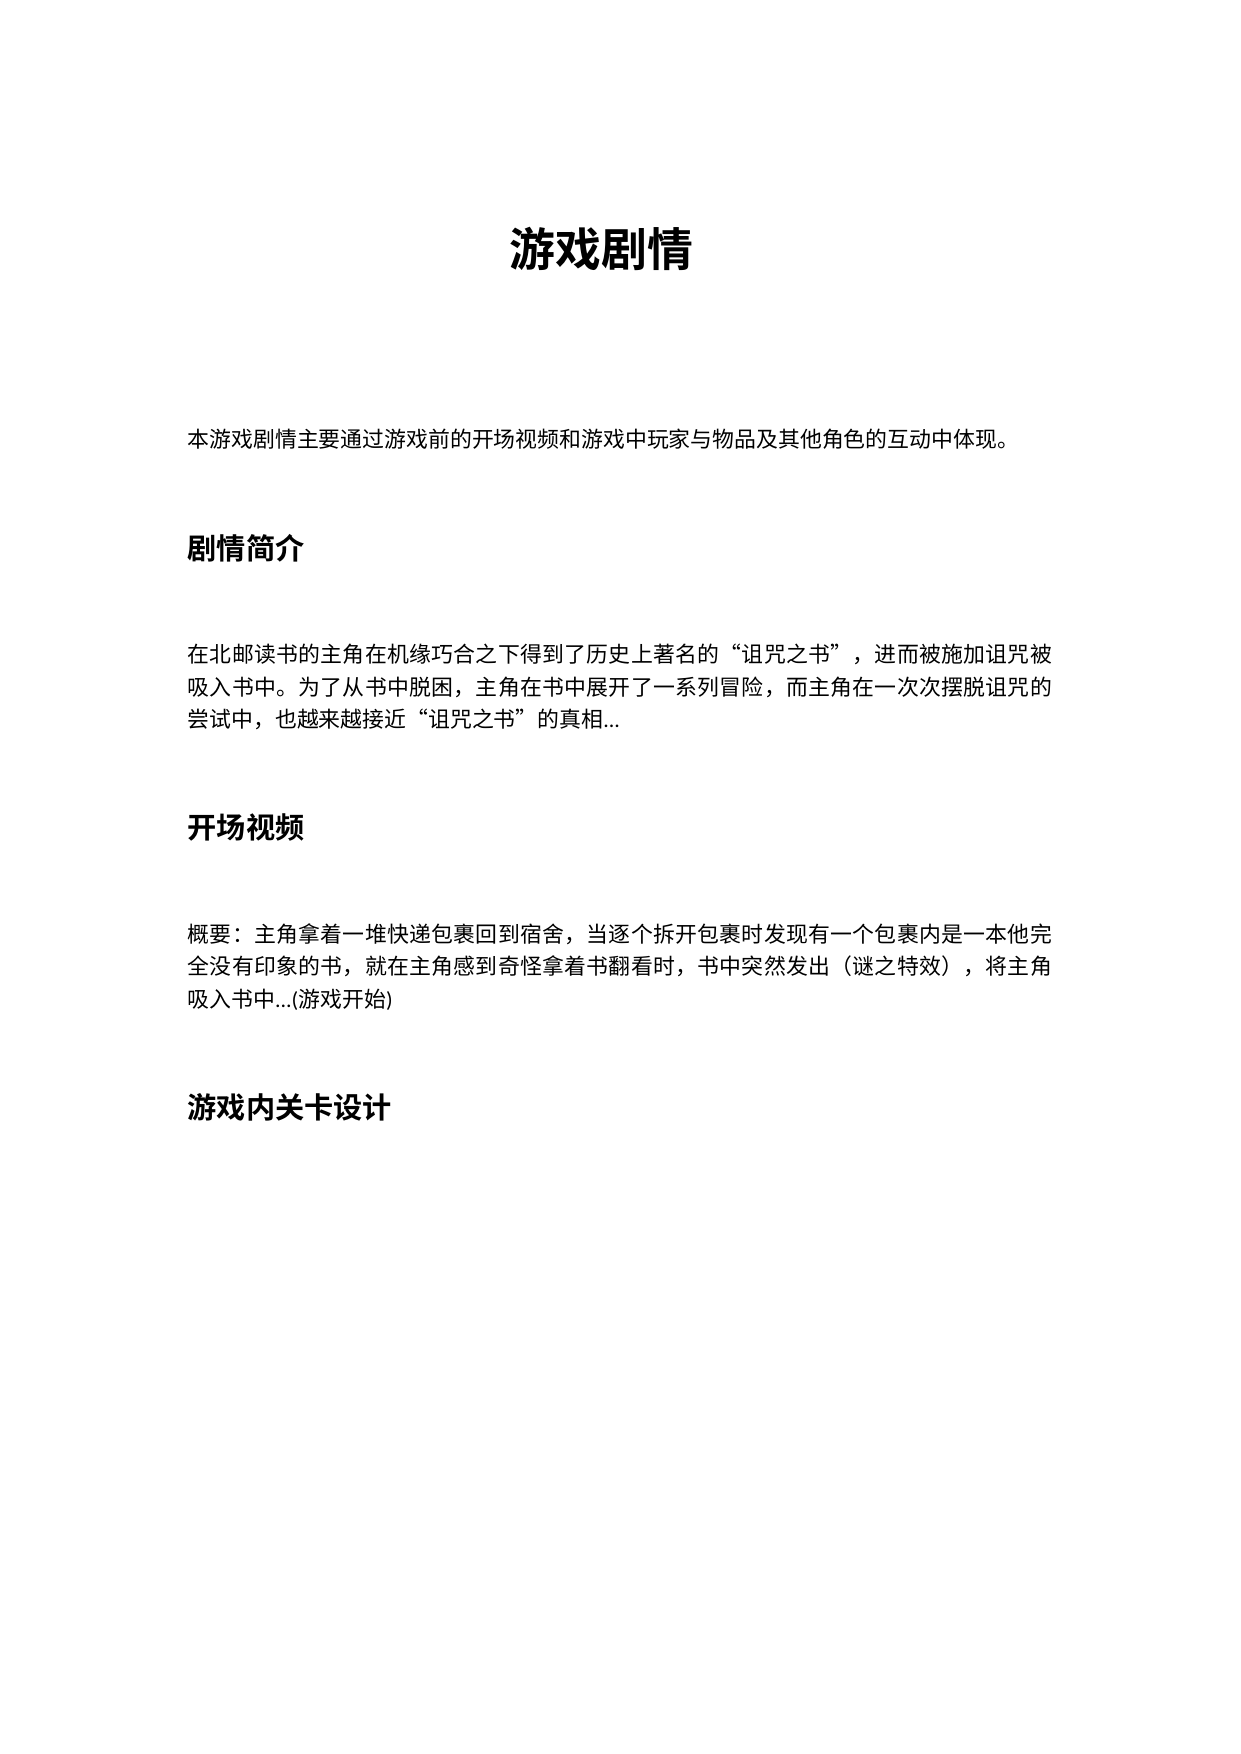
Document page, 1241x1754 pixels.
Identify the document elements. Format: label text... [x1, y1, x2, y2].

text 本游戏剧情主要通过游戏前的开场视频和游戏中玩家与物品及其他角色的互动中体现。 [187, 422, 1053, 454]
subtitle 游戏剧情 [187, 197, 1053, 295]
subtitle 开场视频 [187, 794, 1053, 859]
subtitle 游戏内关卡设计 [187, 1073, 1053, 1138]
subtitle 剧情简介 [187, 514, 1053, 579]
text 概要：主角拿着一堆快递包裹回到宿舍，当逐个拆开包裹时发现有一个包裹内是一本他完全没有印象的书，就在主角感到奇怪拿着书翻看时，书中突然发出（谜之特效），将主角吸入书中...(游戏开始) [187, 916, 1053, 1014]
text 在北邮读书的主角在机缘巧合之下得到了历史上著名的“诅咒之书”，进而被施加诅咒被吸入书中。为了从书中脱困，主角在书中展开了一系列冒险，而主角在一次次摆脱诅咒的尝试中，也越来越接近“诅咒之书”的真相... [187, 637, 1053, 734]
